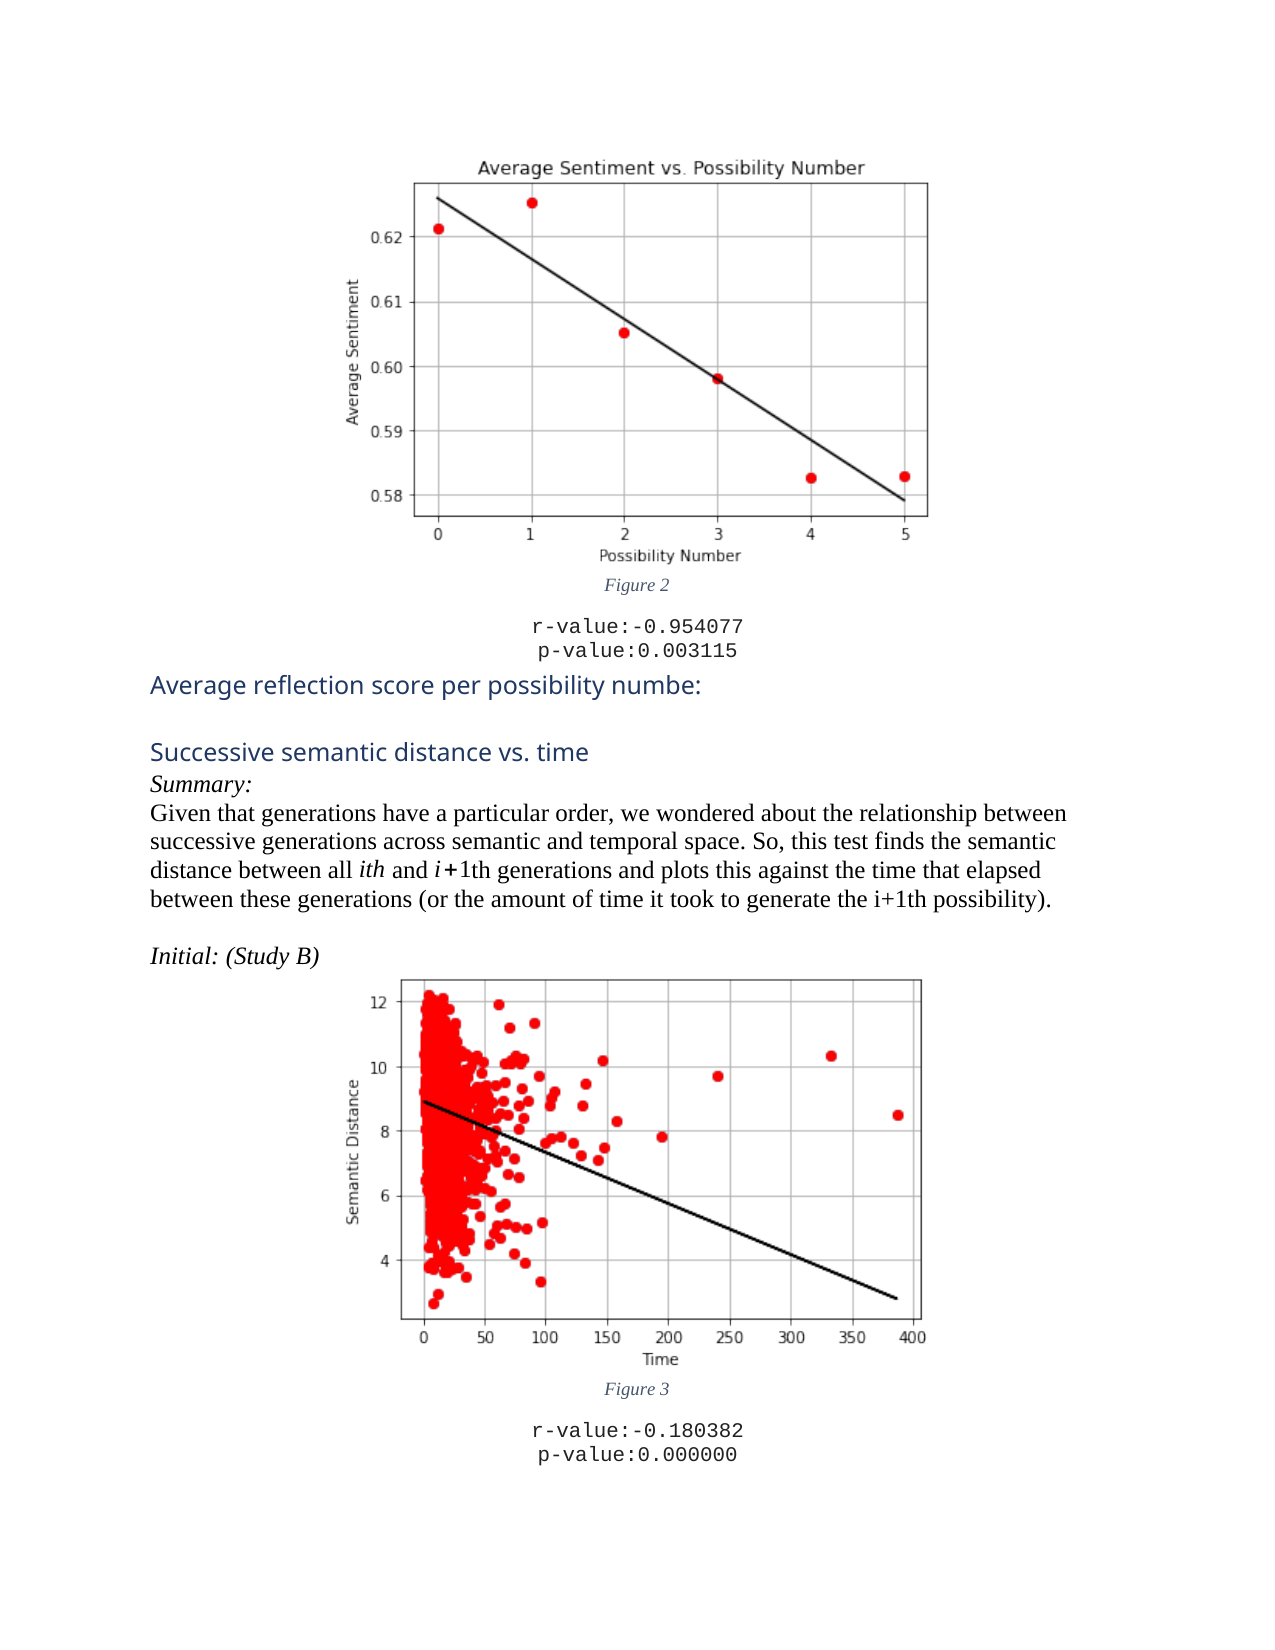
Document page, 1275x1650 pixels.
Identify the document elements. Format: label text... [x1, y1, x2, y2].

picture [337, 970, 938, 1378]
text p-value:0.003115 [150, 640, 1125, 664]
text Figure 3 [150, 1377, 1125, 1399]
text r-value:-0.180382 [150, 1420, 1125, 1443]
text Figure 2 [150, 574, 1125, 596]
text Summary: [150, 769, 1125, 798]
subtitle Average reflection score per possibility numbe: [150, 668, 1125, 702]
text r-value:-0.954077 [150, 616, 1125, 640]
text p-value:0.000000 [150, 1443, 1125, 1467]
picture [337, 150, 938, 574]
text Given that generations have a particular order, we wondered about the relationship between successive generations across semantic and temporal space. So, this test finds the semantic distance between all and th generations and plots this against the time that elapsed between these generations (or the amount of time it took to generate the i+1th possibility). [150, 798, 1125, 913]
text Initial: (Study B) [150, 941, 1125, 970]
subtitle Successive semantic distance vs. time [150, 735, 1125, 769]
